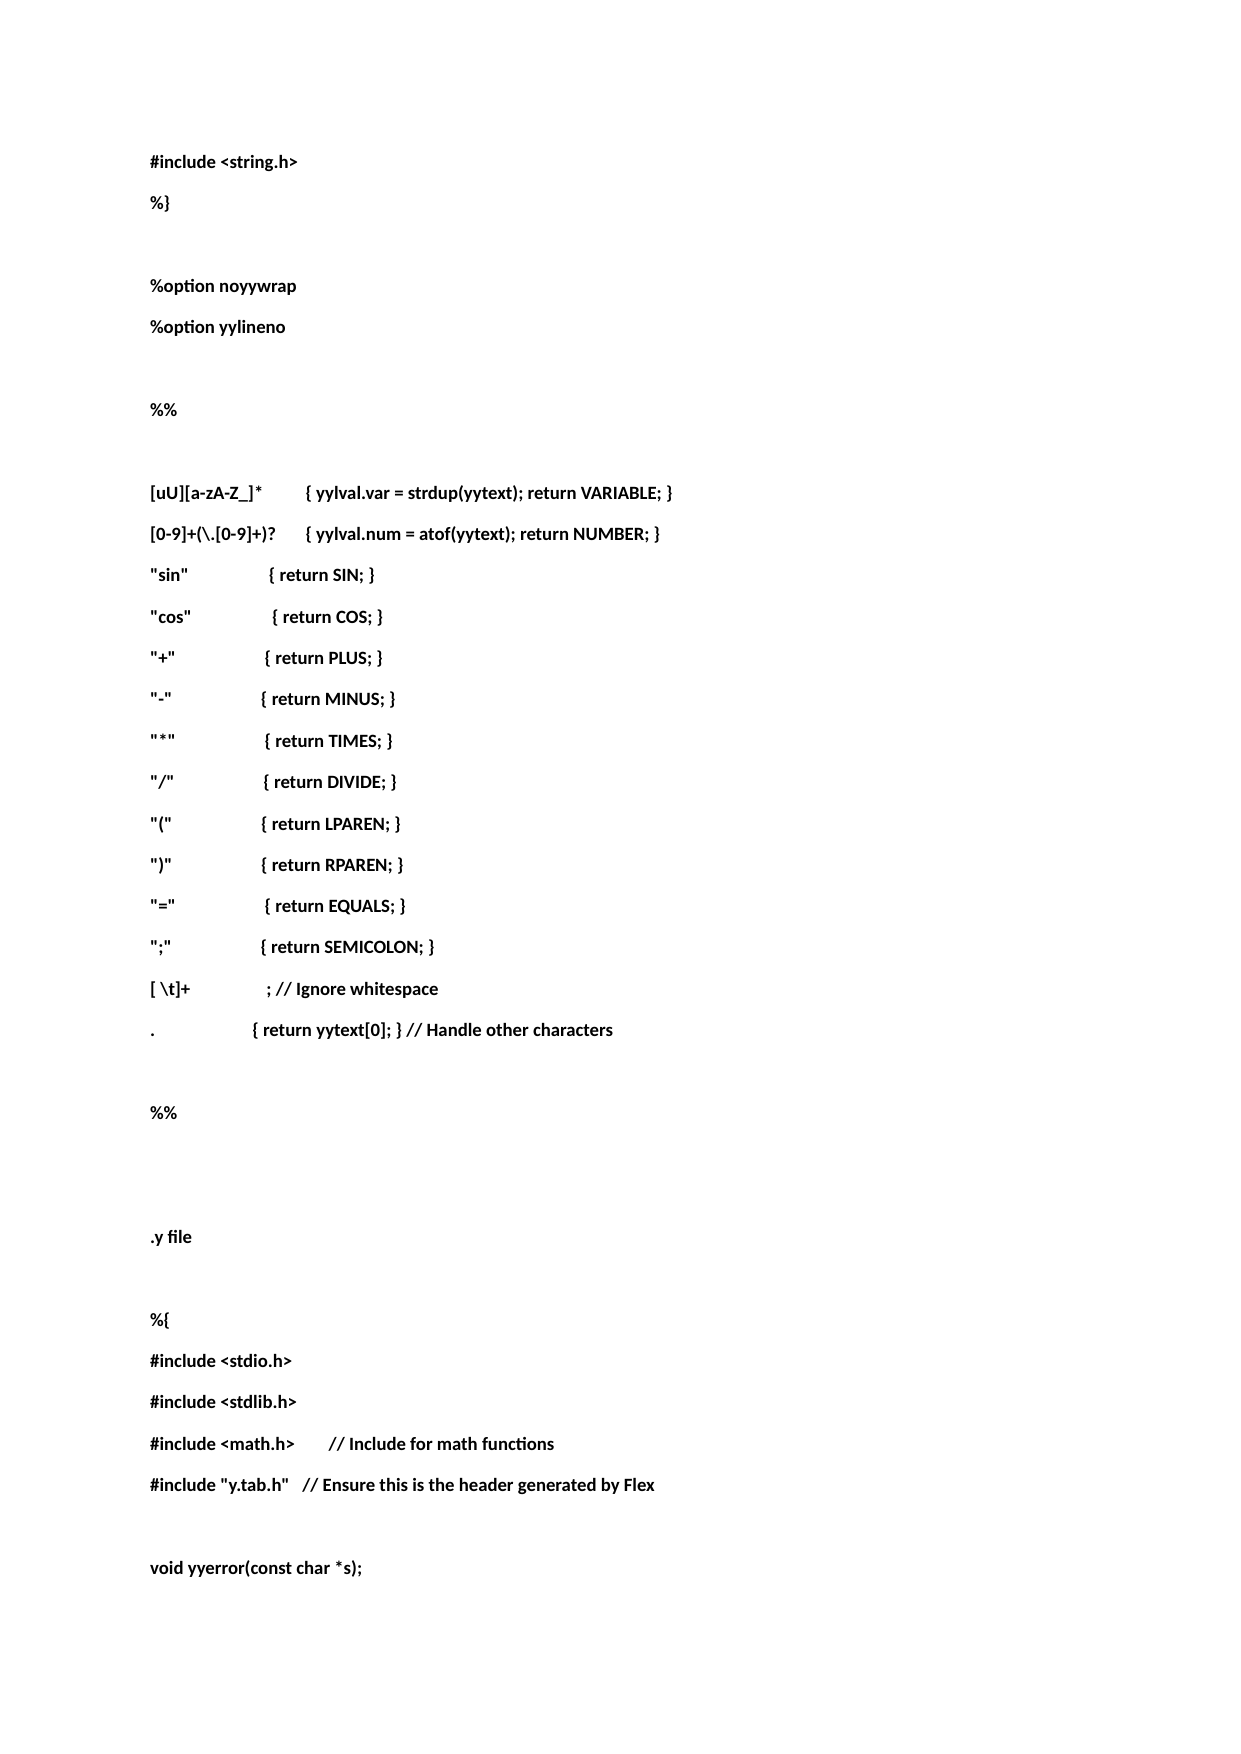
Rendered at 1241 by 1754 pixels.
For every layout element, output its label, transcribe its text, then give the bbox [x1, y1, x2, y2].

text [ \t]+ ; // Ignore whitespace [150, 977, 1090, 1000]
text #include <stdlib.h> [150, 1391, 1090, 1413]
text #include "y.tab.h" // Ensure this is the header generated by Flex [150, 1473, 1090, 1496]
text #include <string.h> [150, 150, 1090, 173]
text %% [150, 398, 1090, 421]
text ")" { return RPAREN; } [150, 853, 1090, 876]
text %% [150, 1101, 1090, 1124]
text #include <math.h> // Include for math functions [150, 1432, 1090, 1455]
text "=" { return EQUALS; } [150, 894, 1090, 917]
text ";" { return SEMICOLON; } [150, 936, 1090, 959]
text [0-9]+(\.[0-9]+)? { yylval.num = atof(yytext); return NUMBER; } [150, 522, 1090, 545]
text "*" { return TIMES; } [150, 729, 1090, 752]
text . { return yytext[0]; } // Handle other characters [150, 1018, 1090, 1041]
text %option yylineno [150, 315, 1090, 338]
text [uU][a-zA-Z_]* { yylval.var = strdup(yytext); return VARIABLE; } [150, 481, 1090, 504]
text "+" { return PLUS; } [150, 646, 1090, 669]
text void yyerror(const char *s); [150, 1556, 1090, 1579]
text "-" { return MINUS; } [150, 688, 1090, 711]
text "/" { return DIVIDE; } [150, 770, 1090, 793]
text "cos" { return COS; } [150, 605, 1090, 628]
text %} [150, 191, 1090, 214]
text #include <stdio.h> [150, 1349, 1090, 1372]
text %option noyywrap [150, 274, 1090, 297]
text .y file [150, 1225, 1090, 1248]
text "sin" { return SIN; } [150, 563, 1090, 586]
text "(" { return LPAREN; } [150, 812, 1090, 834]
text %{ [150, 1308, 1090, 1331]
